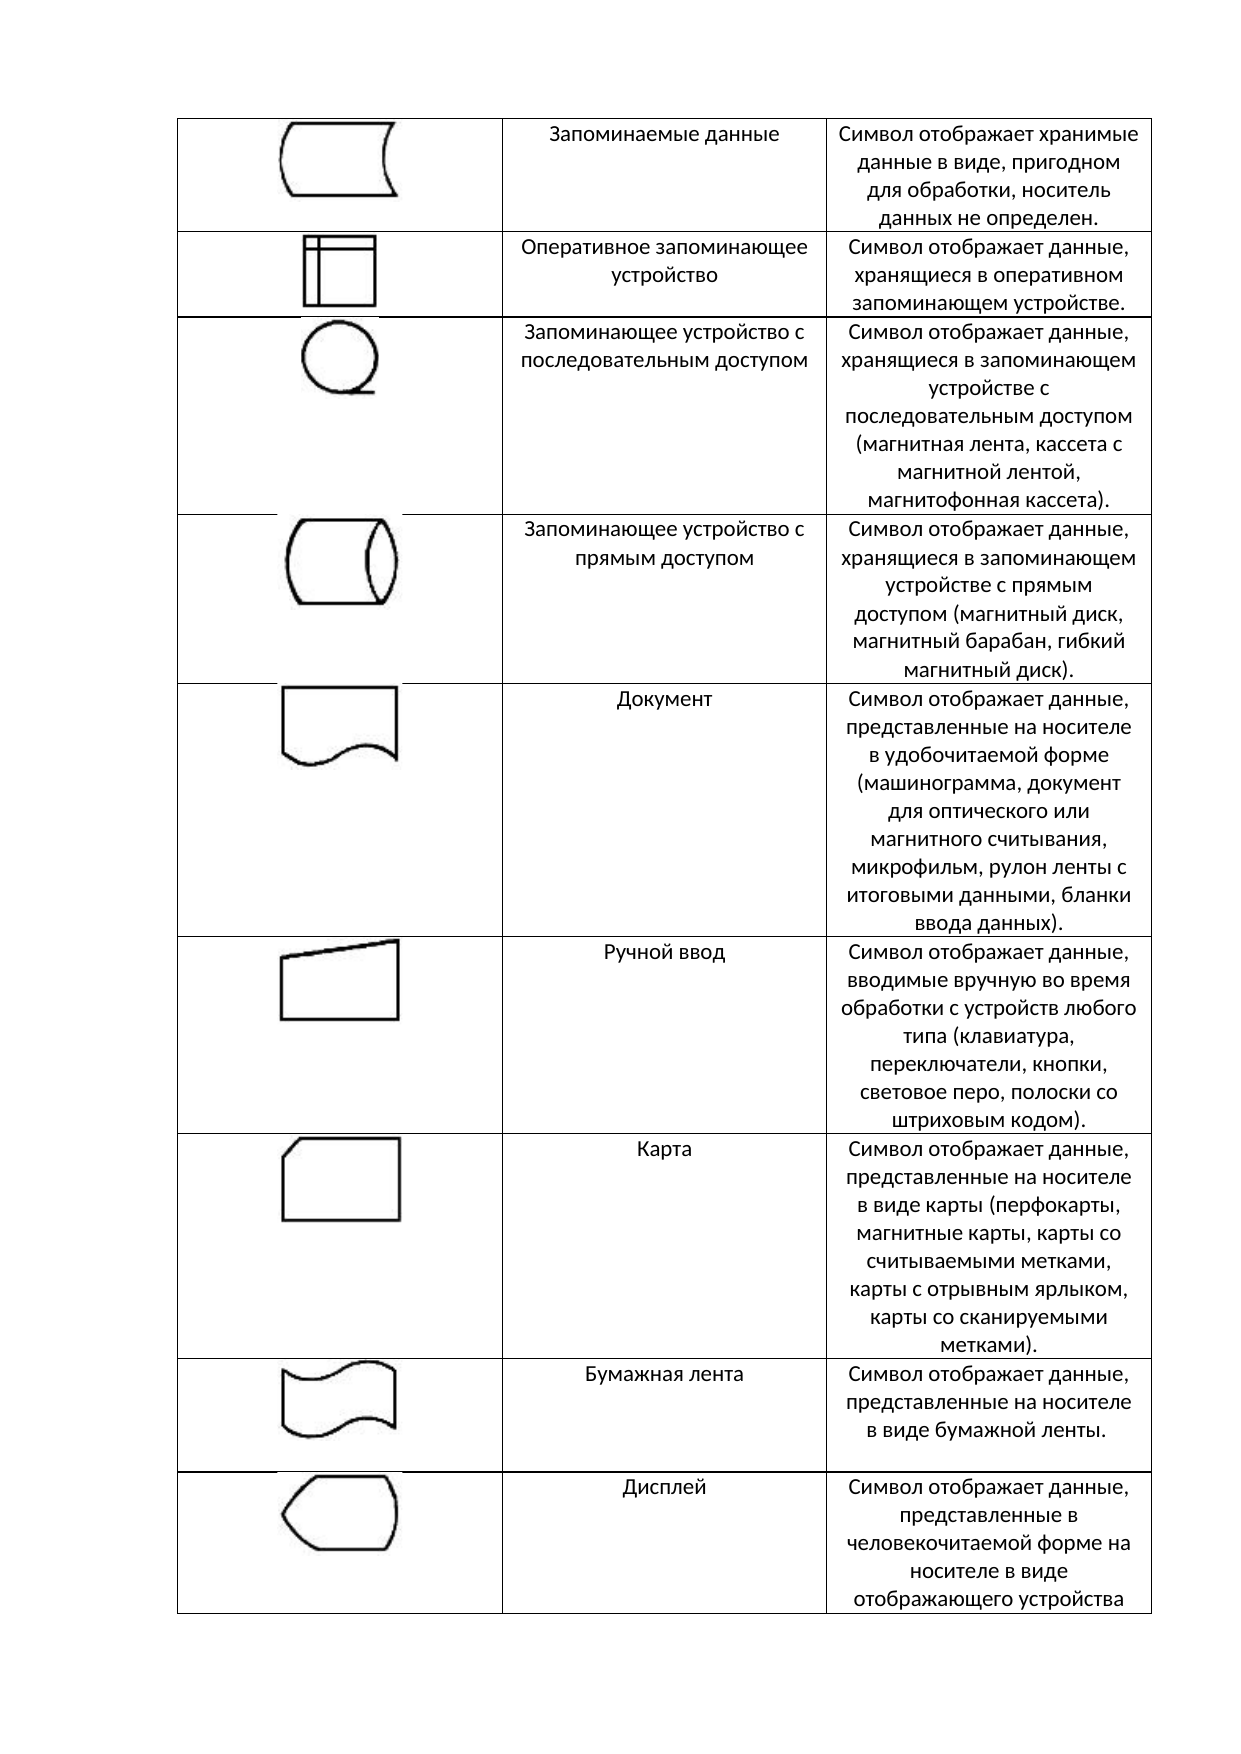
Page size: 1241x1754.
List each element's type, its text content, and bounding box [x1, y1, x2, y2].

table_cell Символ отображает данные, хранящиеся в запоминающем устройстве с последовательным доступом (магнитная лента, кассета с магнитной лентой, магнитофонная кассета). [827, 318, 1151, 513]
table_cell Дисплей [503, 1473, 826, 1613]
table_cell Бумажная лента [503, 1359, 826, 1471]
table_cell Символ отображает данные, представленные на носителе в удобочитаемой форме (машинограмма, документ для оптического или магнитного считывания, микрофильм, рулон ленты с итоговыми данными, бланки ввода данных). [827, 684, 1151, 936]
table_cell [178, 119, 502, 231]
table_cell [178, 684, 502, 936]
picture [301, 232, 379, 309]
picture [277, 1472, 403, 1556]
table_cell [178, 1473, 502, 1613]
table_cell Символ отображает данные, представленные на носителе в виде карты (перфокарты, магнитные карты, карты со считываемыми метками, карты с отрывным ярлыком, карты со сканируемыми метками). [827, 1134, 1151, 1358]
picture [277, 119, 403, 202]
picture [277, 514, 403, 610]
table_cell [178, 1359, 502, 1471]
table_cell [178, 937, 502, 1133]
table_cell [827, 1473, 1151, 1613]
table_cell Запоминаемые данные [503, 119, 826, 231]
table_cell Символ отображает данные, хранящиеся в оперативном запоминающем устройстве. [827, 232, 1151, 316]
table_cell [178, 1134, 502, 1358]
picture [277, 1134, 403, 1227]
table_cell Запоминающее устройство с прямым доступом [503, 515, 826, 683]
table_cell [178, 318, 502, 513]
table_cell Документ [503, 684, 826, 936]
table_cell Символ отображает данные, хранящиеся в запоминающем устройстве с прямым доступом (магнитный диск, магнитный барабан, гибкий магнитный диск). [827, 515, 1151, 683]
table_cell Карта [503, 1134, 826, 1358]
table_cell [178, 232, 502, 316]
table_cell Запоминающее устройство с последовательным доступом [503, 318, 826, 513]
table_cell [178, 515, 502, 683]
picture [277, 937, 403, 1026]
picture [277, 1359, 403, 1441]
table_cell Символ отображает хранимые данные в виде, пригодном для обработки, носитель данных не определен. [827, 119, 1151, 231]
table_cell Символ отображает данные, представленные на носителе в виде бумажной ленты. [827, 1359, 1151, 1471]
table_cell Символ отображает данные, вводимые вручную во время обработки с устройств любого типа (клавиатура, переключатели, кнопки, световое перо, полоски со штриховым кодом). [827, 937, 1151, 1133]
picture [277, 683, 403, 770]
table_cell Оперативное запоминающее устройство [503, 232, 826, 316]
table_cell Ручной ввод [503, 937, 826, 1133]
picture [301, 317, 379, 399]
